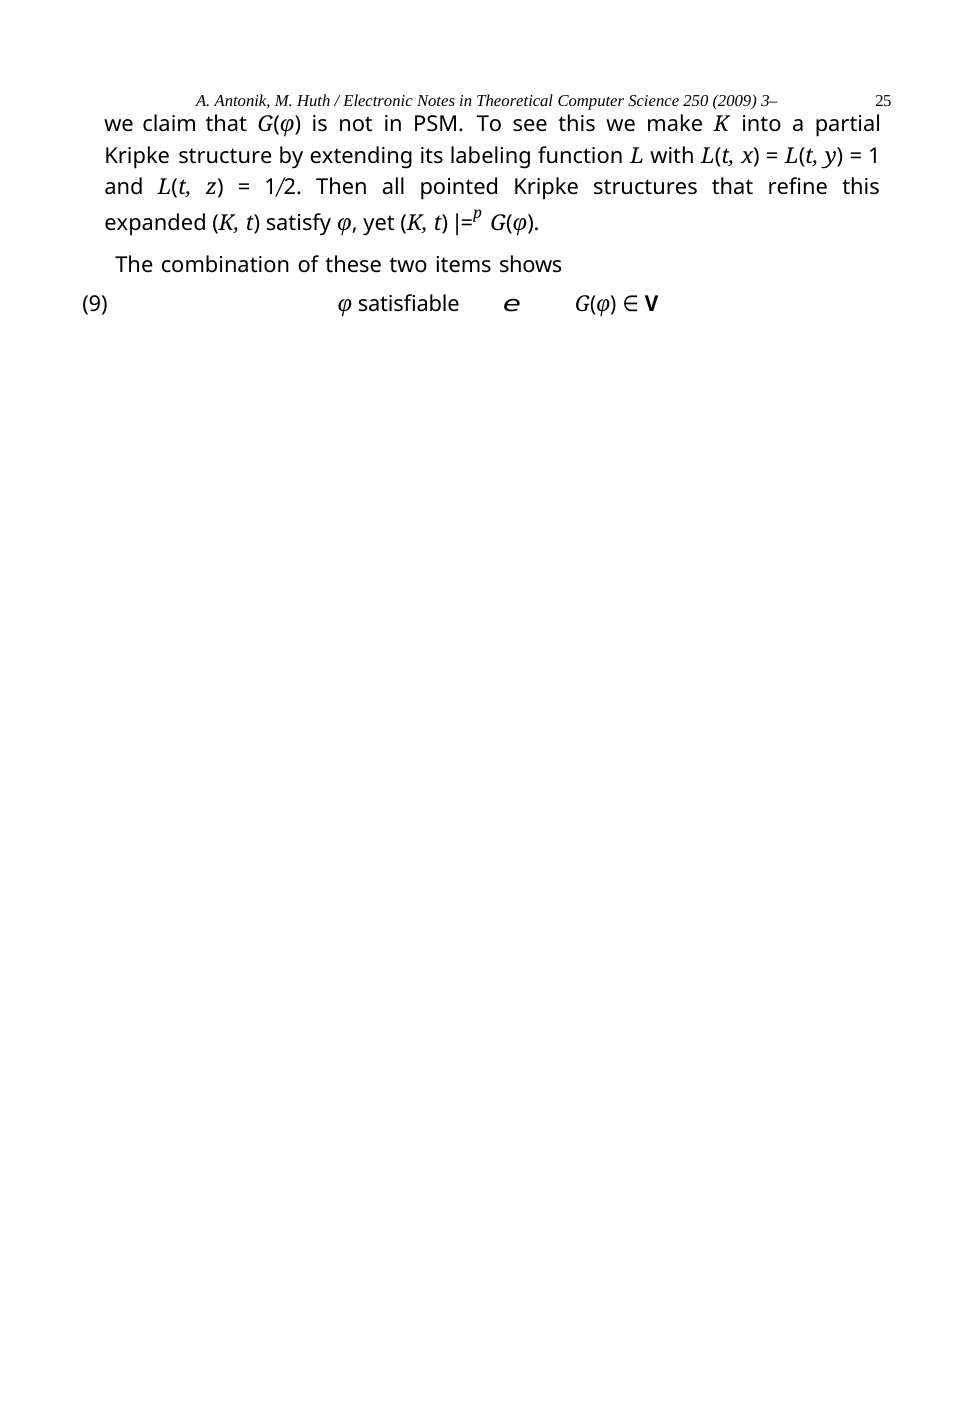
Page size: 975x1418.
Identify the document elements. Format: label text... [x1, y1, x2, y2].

text The combination of these two items shows [115, 249, 910, 279]
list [83, 108, 881, 236]
list φ satisfiable e G(φ) ∈ V [82, 288, 910, 318]
